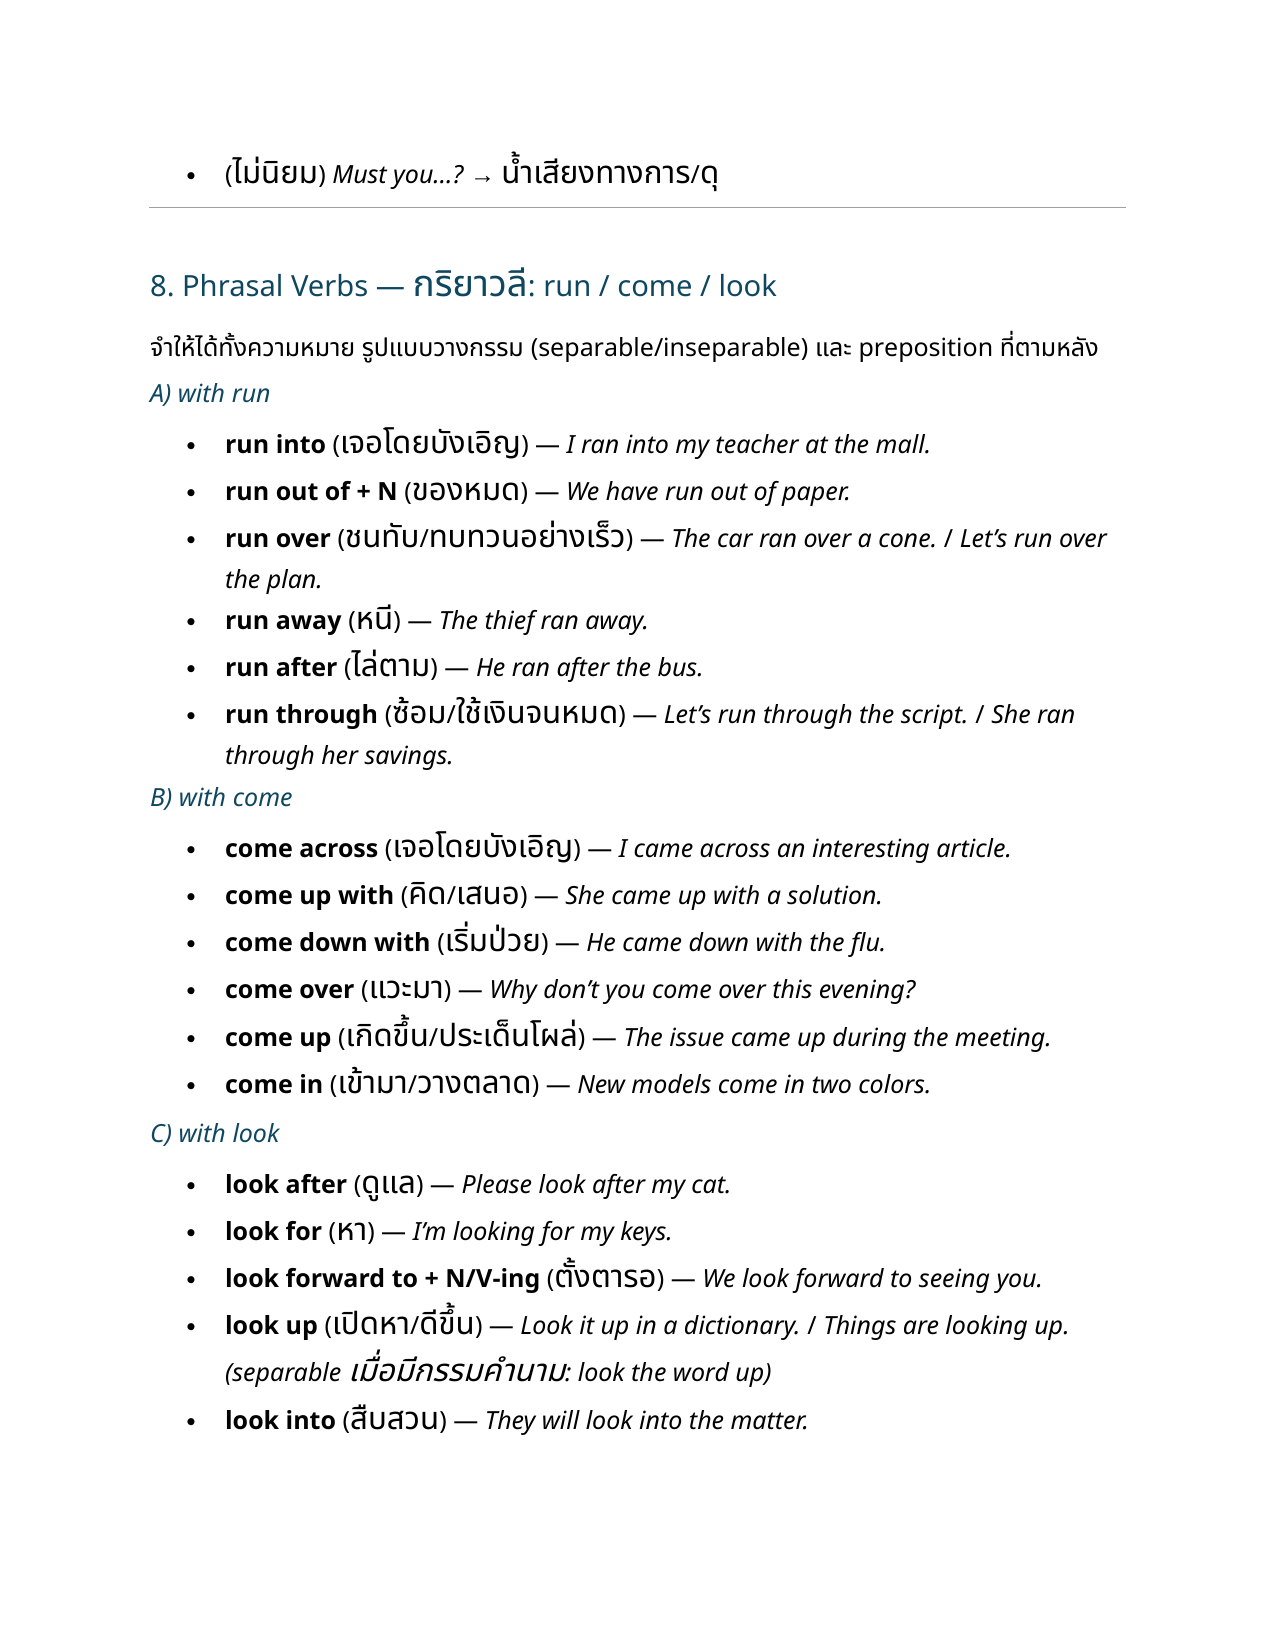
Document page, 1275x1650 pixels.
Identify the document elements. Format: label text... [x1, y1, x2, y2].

list come down with (เริ่มป่วย) — He came down with the flu. [187, 919, 1125, 966]
list look for (หา) — I’m looking for my keys. [187, 1207, 1125, 1254]
list look forward to + N/V-ing (ตั้งตารอ) — We look forward to seeing you. [187, 1254, 1125, 1302]
list look after (ดูแล) — Please look after my cat. [187, 1160, 1125, 1207]
list come over (แวะมา) — Why don’t you come over this evening? [187, 966, 1125, 1013]
text จำให้ได้ทั้งความหมาย รูปแบบวางกรรม (separable/inseparable) และ preposition ที่ตามหลัง [150, 330, 1125, 368]
list come in (เข้ามา/วางตลาด) — New models come in two colors. [187, 1060, 1125, 1107]
list look up (เปิดหา/ดีขึ้น) — Look it up in a dictionary. / Things are looking up. (separable เมื่อมีกรรมคำนาม: look the word up) [187, 1302, 1125, 1396]
list run out of + N (ของหมด) — We have run out of paper. [187, 468, 1125, 515]
subtitle B) with come [150, 780, 1125, 814]
list run after (ไล่ตาม) — He ran after the bus. [187, 643, 1125, 690]
list look into (สืบสวน) — They will look into the matter. [187, 1396, 1125, 1443]
subtitle 8. Phrasal Verbs — กริยาวลี: run / come / look [150, 258, 1125, 313]
list run away (หนี) — The thief ran away. [187, 596, 1125, 643]
list (ไม่นิยม) Must you…? → น้ำเสียงทางการ/ดุ [187, 150, 1125, 197]
subtitle C) with look [150, 1116, 1125, 1150]
list come up with (คิด/เสนอ) — She came up with a solution. [187, 871, 1125, 919]
list come up (เกิดขึ้น/ประเด็นโผล่) — The issue came up during the meeting. [187, 1013, 1125, 1060]
list run through (ซ้อม/ใช้เงินจนหมด) — Let’s run through the script. / She ran through her savings. [187, 690, 1125, 772]
list run over (ชนทับ/ทบทวนอย่างเร็ว) — The car ran over a cone. / Let’s run over the plan. [187, 515, 1125, 596]
list run into (เจอโดยบังเอิญ) — I ran into my teacher at the mall. [187, 420, 1125, 468]
list come across (เจอโดยบังเอิญ) — I came across an interesting article. [187, 824, 1125, 871]
subtitle A) with run [150, 376, 1125, 410]
